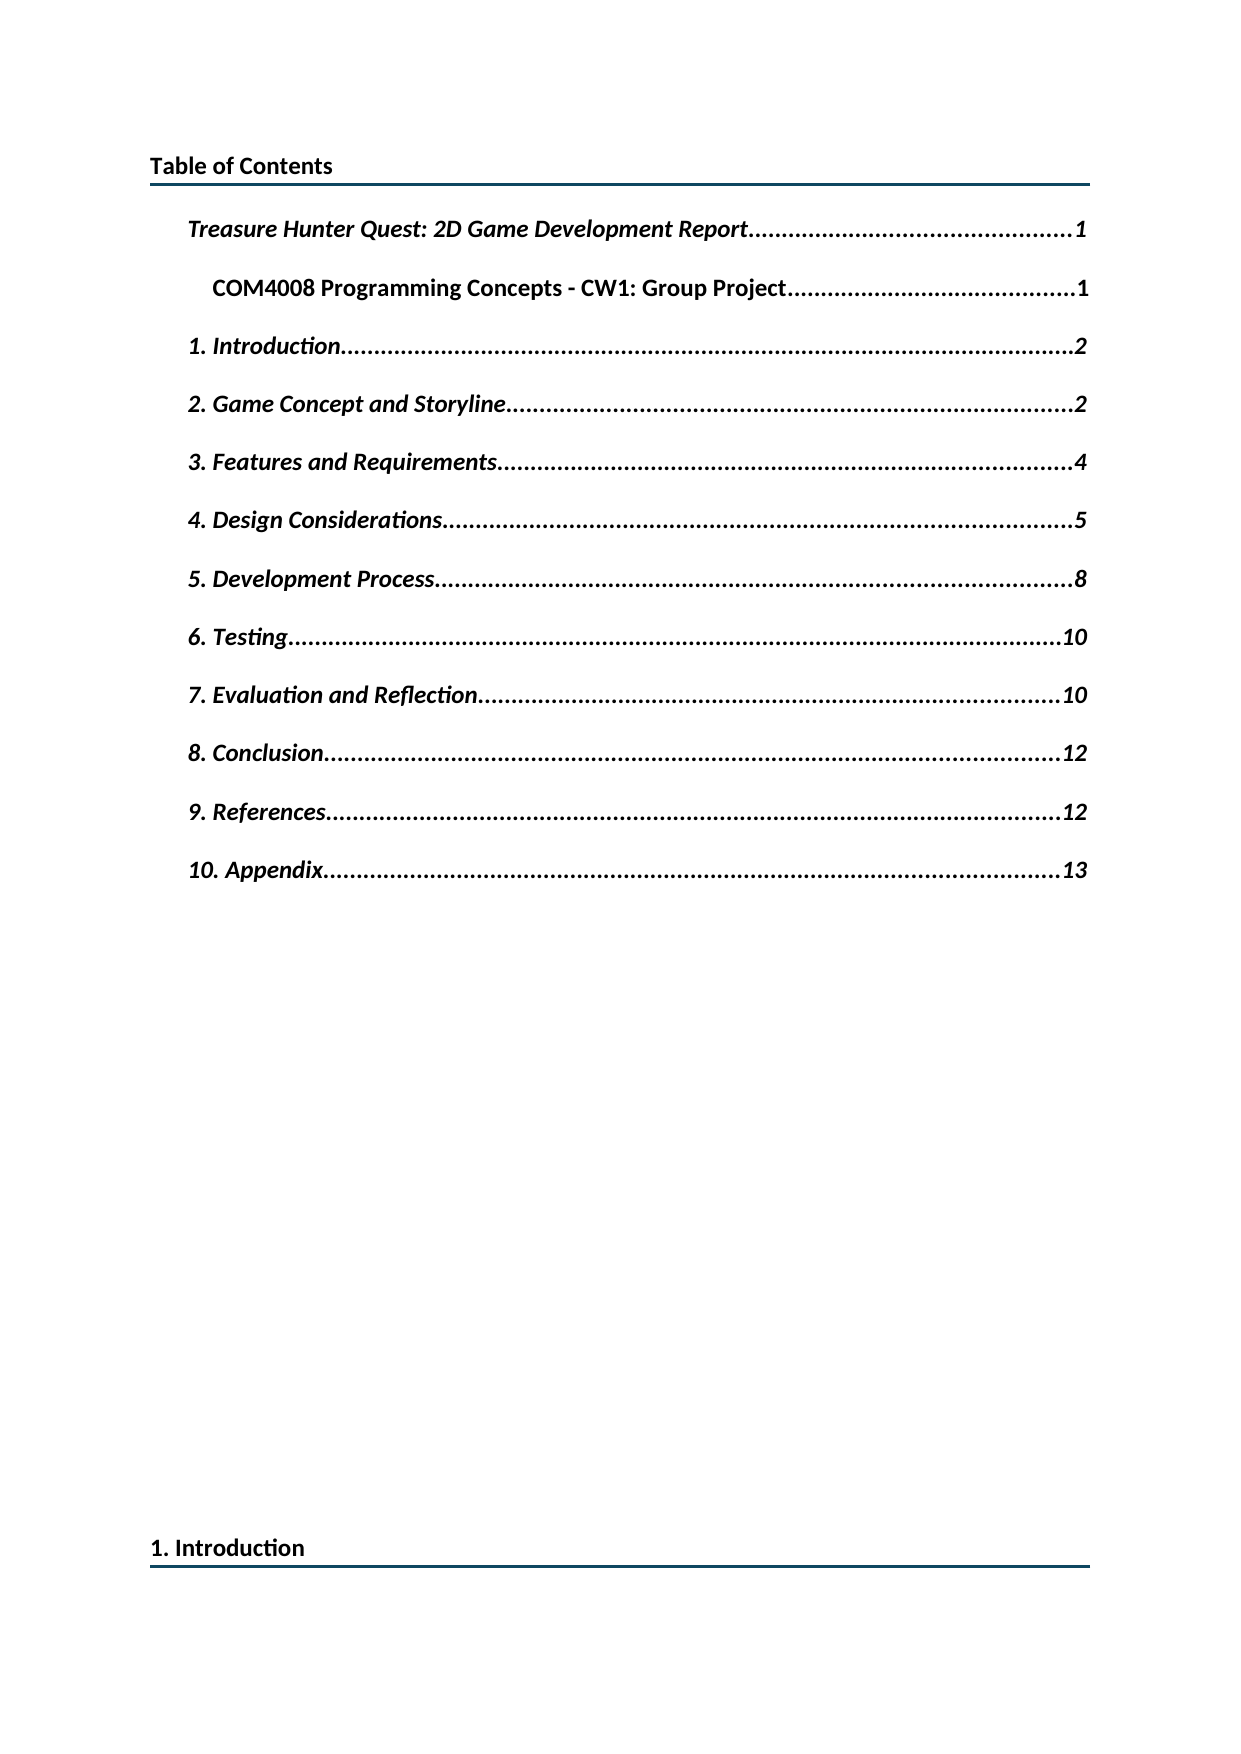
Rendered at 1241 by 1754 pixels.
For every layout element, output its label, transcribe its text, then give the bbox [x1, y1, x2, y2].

subtitle 1. Introduction [150, 1532, 1090, 1565]
